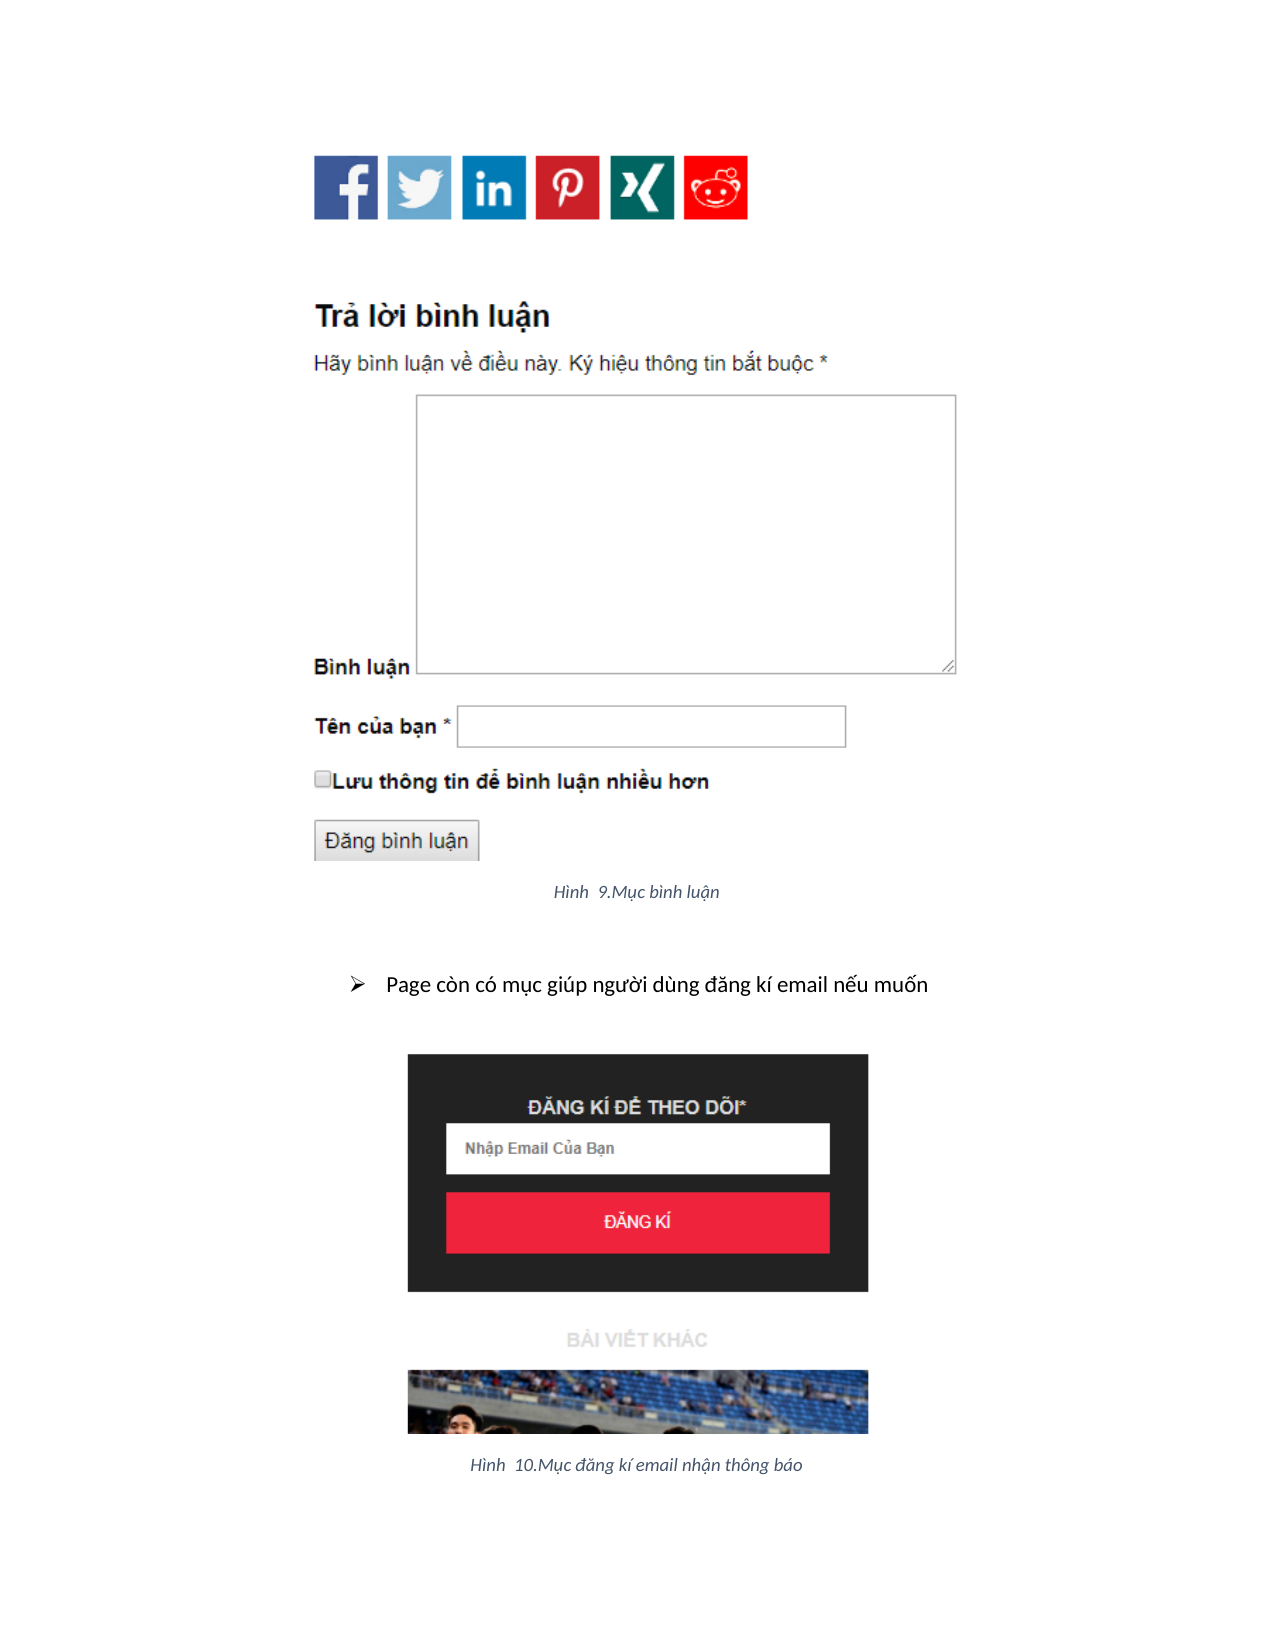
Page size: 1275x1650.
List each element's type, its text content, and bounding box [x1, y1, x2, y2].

picture [268, 150, 1013, 861]
list Page còn có mục giúp người dùng đăng kí email nếu muốn [348, 970, 1125, 998]
picture [386, 1030, 894, 1434]
